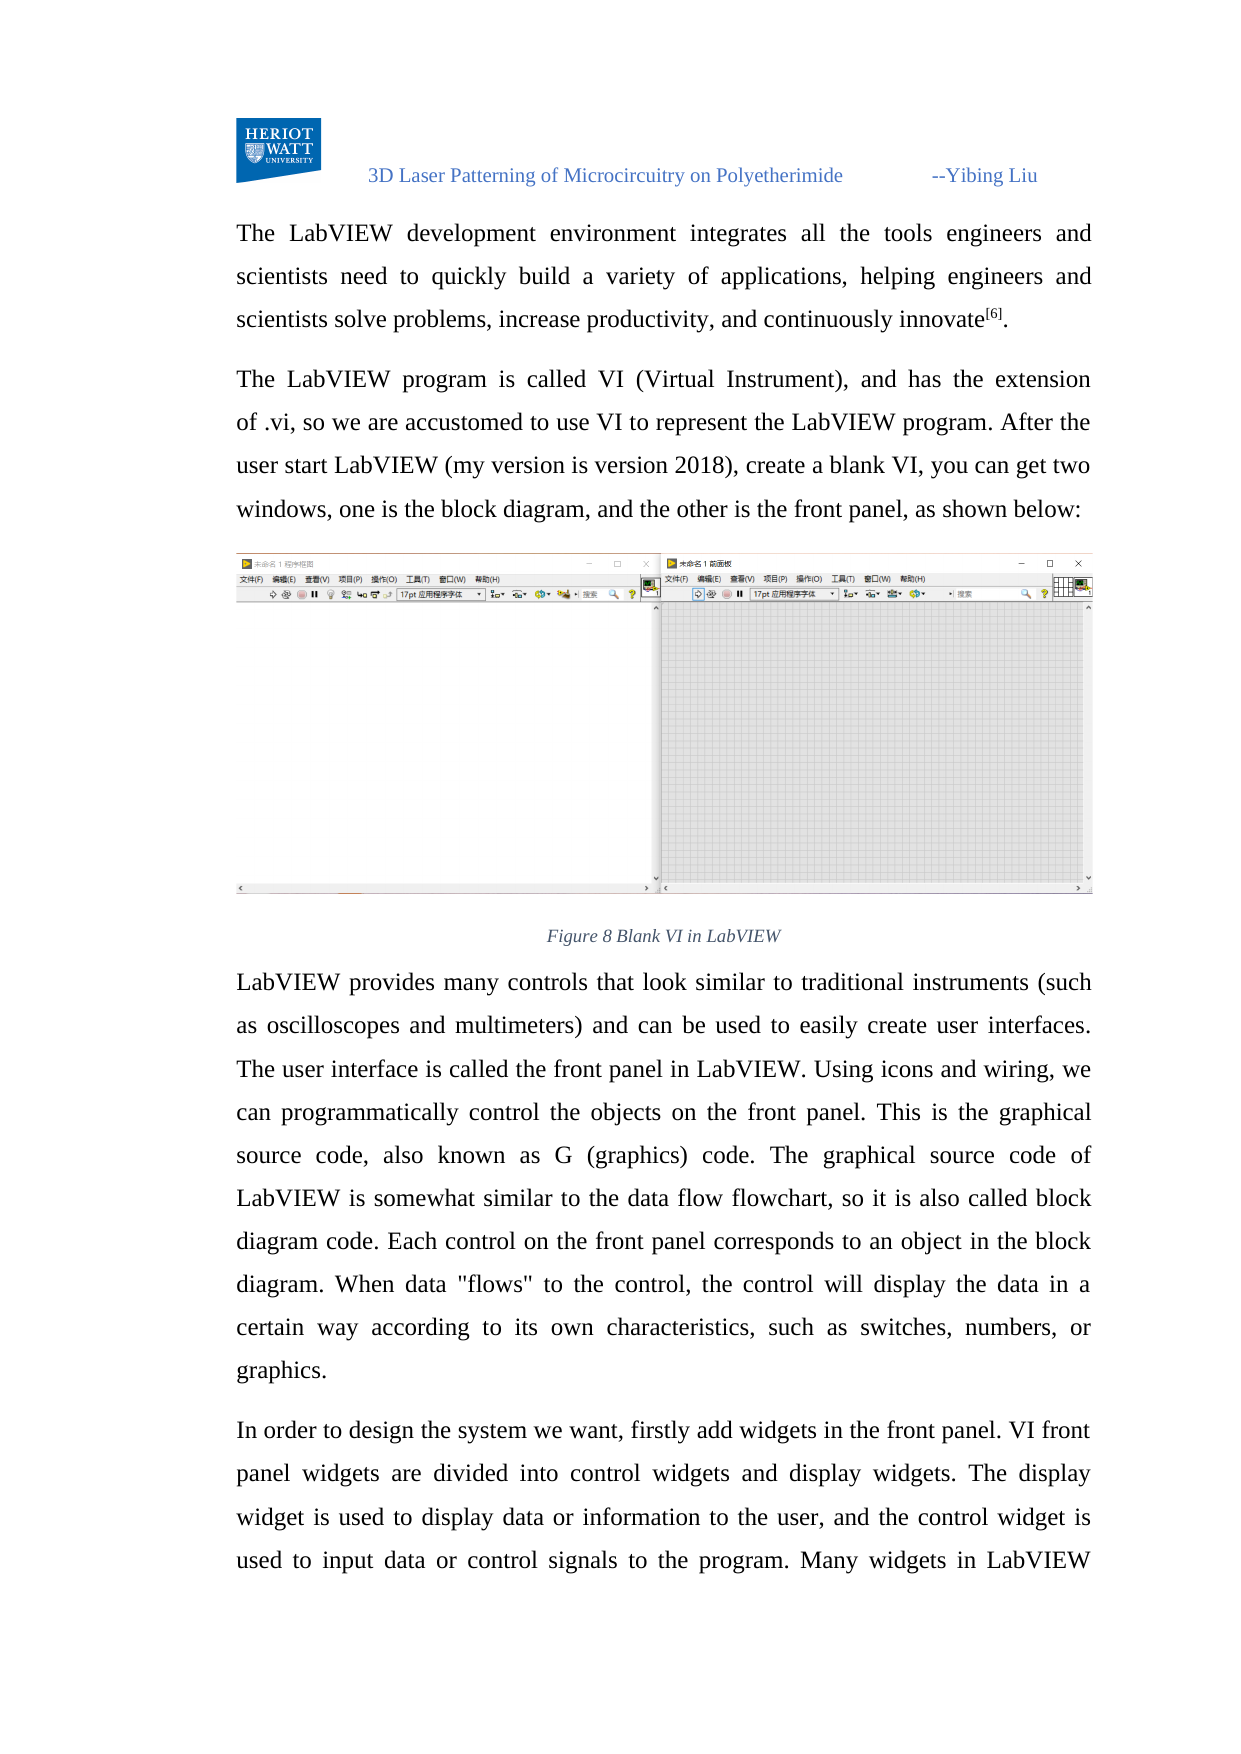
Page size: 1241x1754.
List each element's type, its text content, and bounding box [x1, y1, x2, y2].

text LabVIEW provides many controls that look similar to traditional instruments (such as oscilloscopes and multimeters) and can be used to easily create user interfaces. The user interface is called the front panel in LabVIEW. Using icons and wiring, we can programmatically control the objects on the front panel. This is the graphical source code, also known as G (graphics) code. The graphical source code of LabVIEW is somewhat similar to the data flow flowchart, so it is also called block diagram code. Each control on the front panel corresponds to an object in the block diagram. When data "flows" to the control, the control will display the data in a certain way according to its own characteristics, such as switches, numbers, or graphics. [236, 967, 1092, 1384]
picture [236, 553, 1093, 894]
picture [236, 118, 322, 183]
text The LabVIEW program is called VI (Virtual Instrument), and has the extension of .vi, so we are accustomed to use VI to represent the LabVIEW program. After the user start LabVIEW (my version is version 2018), create a blank VI, you can get two windows, one is the block diagram, and the other is the front panel, as shown below: [236, 364, 1092, 522]
text The LabVIEW development environment integrates all the tools engineers and scientists need to quickly build a variety of applications, helping engineers and scientists solve problems, increase productivity, and continuously innovate[6]. [236, 218, 1092, 333]
